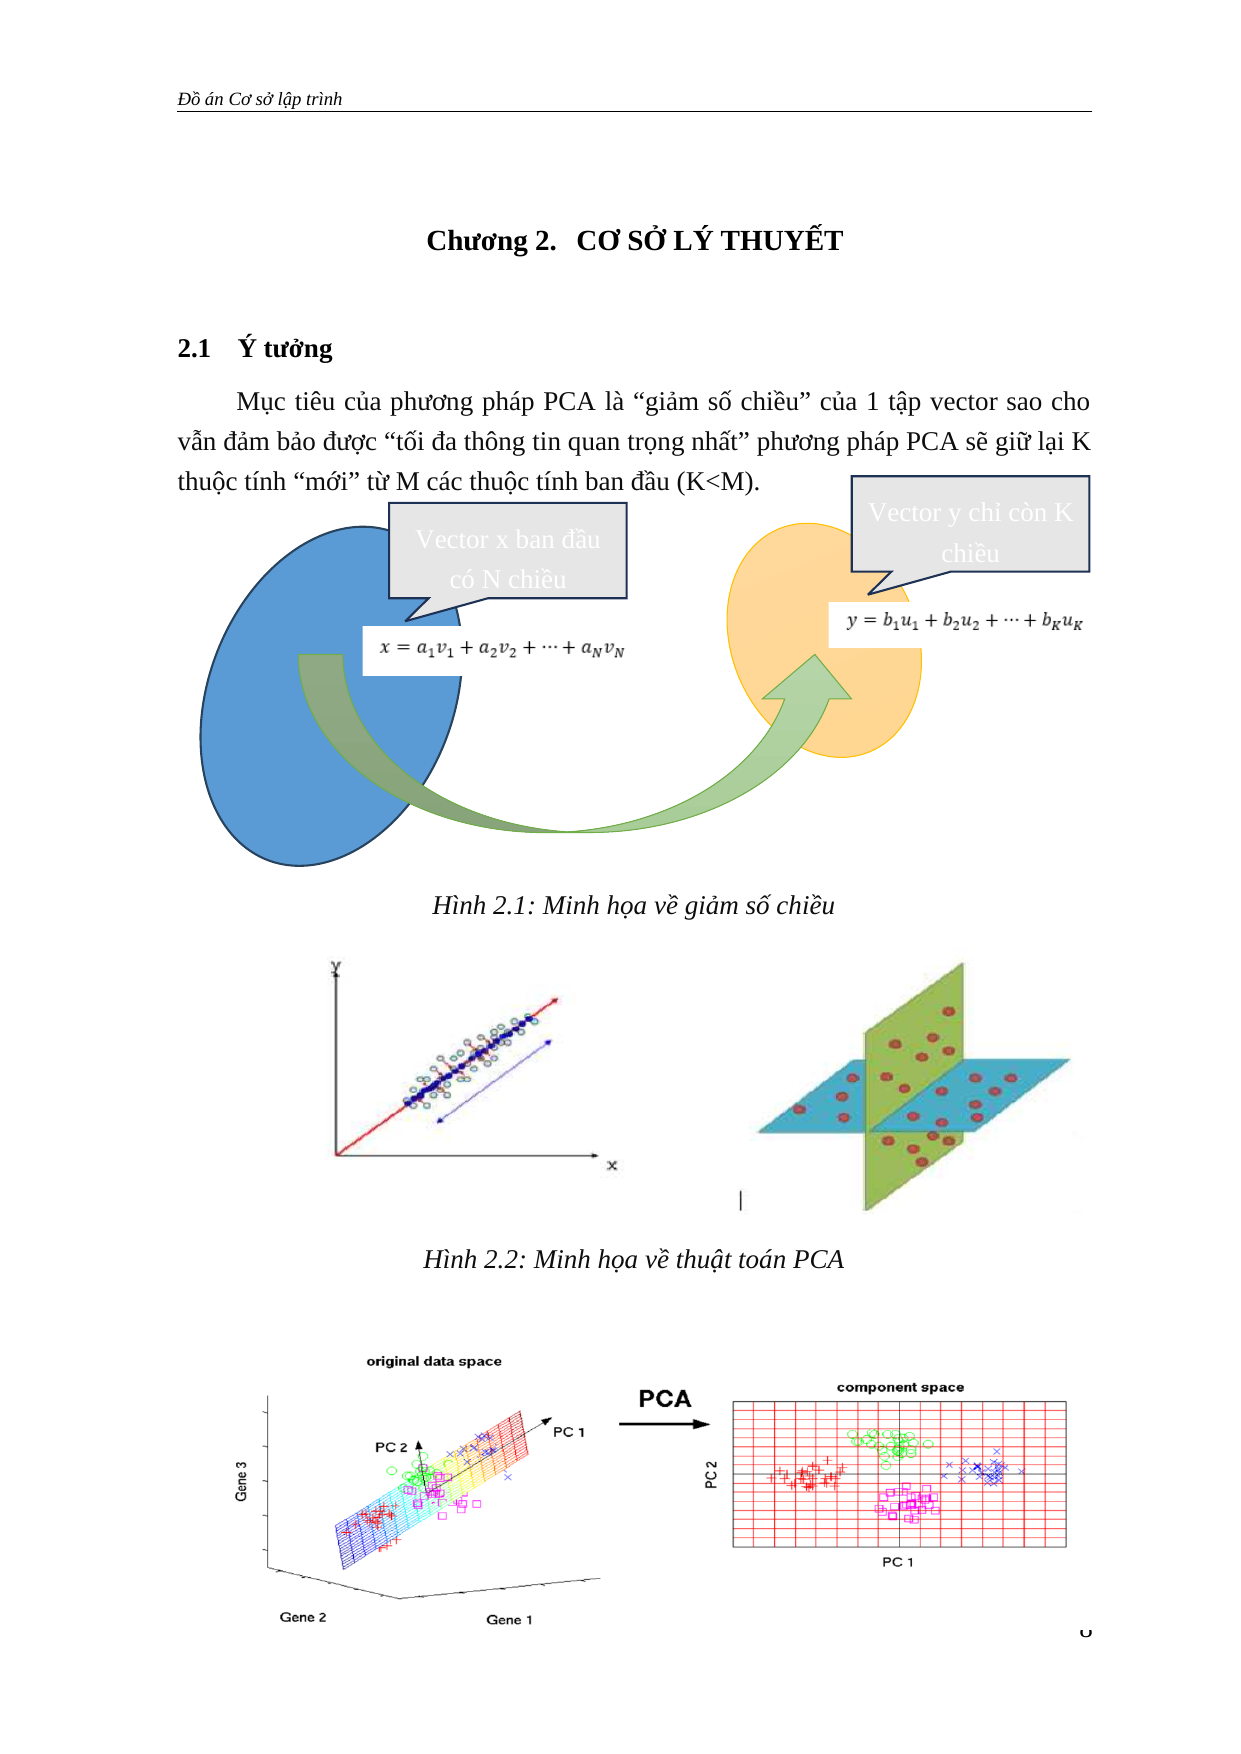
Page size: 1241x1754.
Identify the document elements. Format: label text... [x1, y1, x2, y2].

picture [828, 602, 1093, 648]
picture [252, 941, 1168, 1221]
subtitle CƠ SỞ LÝ THUYẾT [177, 223, 1092, 256]
text Hình 2.1: Minh họa về giảm số chiều [177, 889, 1092, 920]
subtitle Ý tưởng [177, 332, 1092, 363]
picture [362, 626, 639, 676]
text Hình 2.2: Minh họa về thuật toán PCA [177, 1243, 1092, 1274]
picture [203, 1345, 1119, 1630]
text Mục tiêu của phương pháp PCA là “giảm số chiều” của 1 tập vector sao cho vẫn đảm bảo được “tối đa thông tin quan trọng nhất” phương pháp PCA sẽ giữ lại K thuộc tính “mới” từ M các thuộc tính ban đầu (K<M). [177, 384, 1092, 497]
